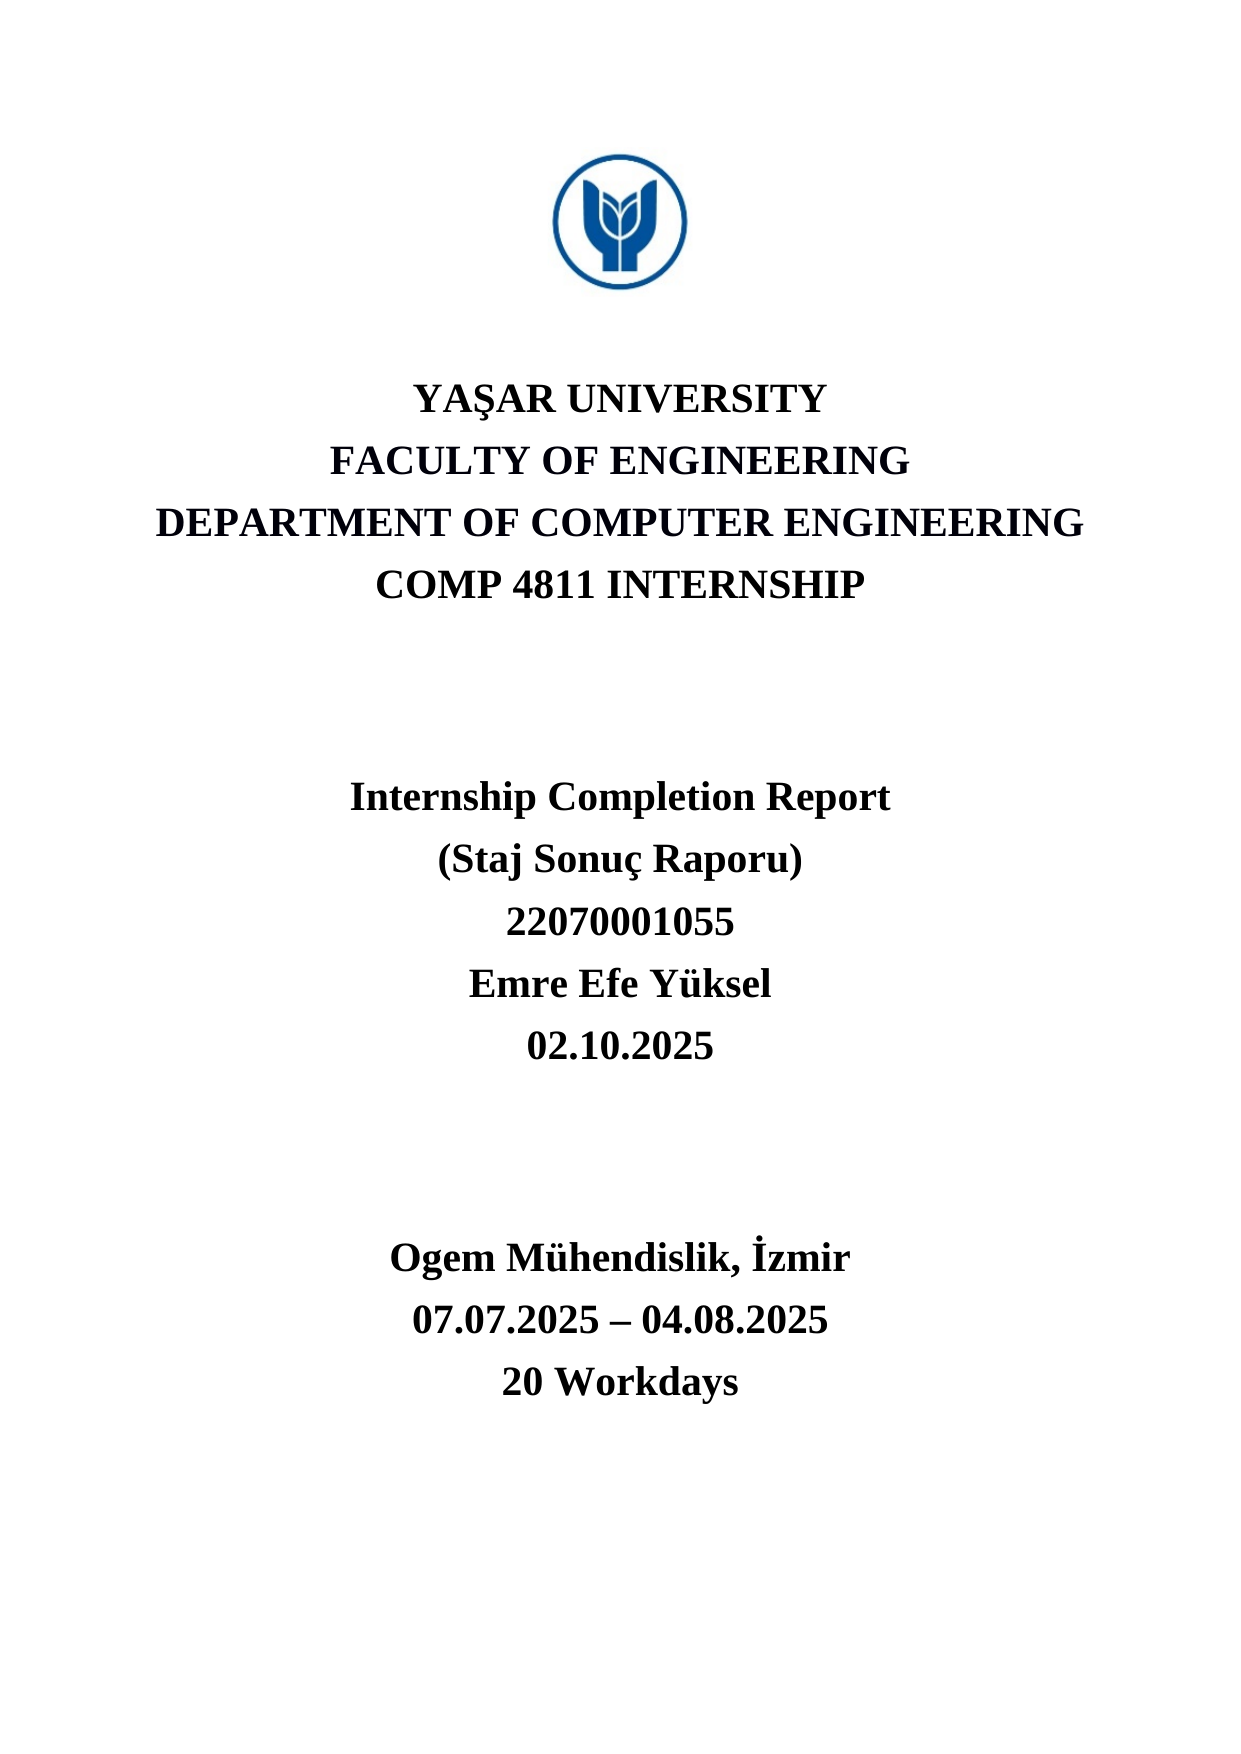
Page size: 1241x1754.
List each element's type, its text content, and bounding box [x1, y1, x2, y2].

text 02.10.2025 [148, 1021, 1092, 1068]
text 20 Workdays [148, 1357, 1092, 1404]
text Internship Completion Report [148, 771, 1092, 819]
text 22070001055 [148, 896, 1092, 944]
picture [547, 147, 693, 297]
text Emre Efe Yüksel [148, 958, 1092, 1006]
text YAŞAR UNIVERSITY [148, 373, 1092, 421]
text DEPARTMENT OF COMPUTER ENGINEERING [148, 498, 1092, 546]
text COMP 4811 INTERNSHIP [148, 560, 1092, 608]
text FACULTY OF ENGINEERING [148, 435, 1092, 483]
text (Staj Sonuç Raporu) [148, 834, 1092, 882]
text Ogem Mühendislik, İzmir [148, 1232, 1092, 1280]
text 07.07.2025 – 04.08.2025 [148, 1294, 1092, 1342]
